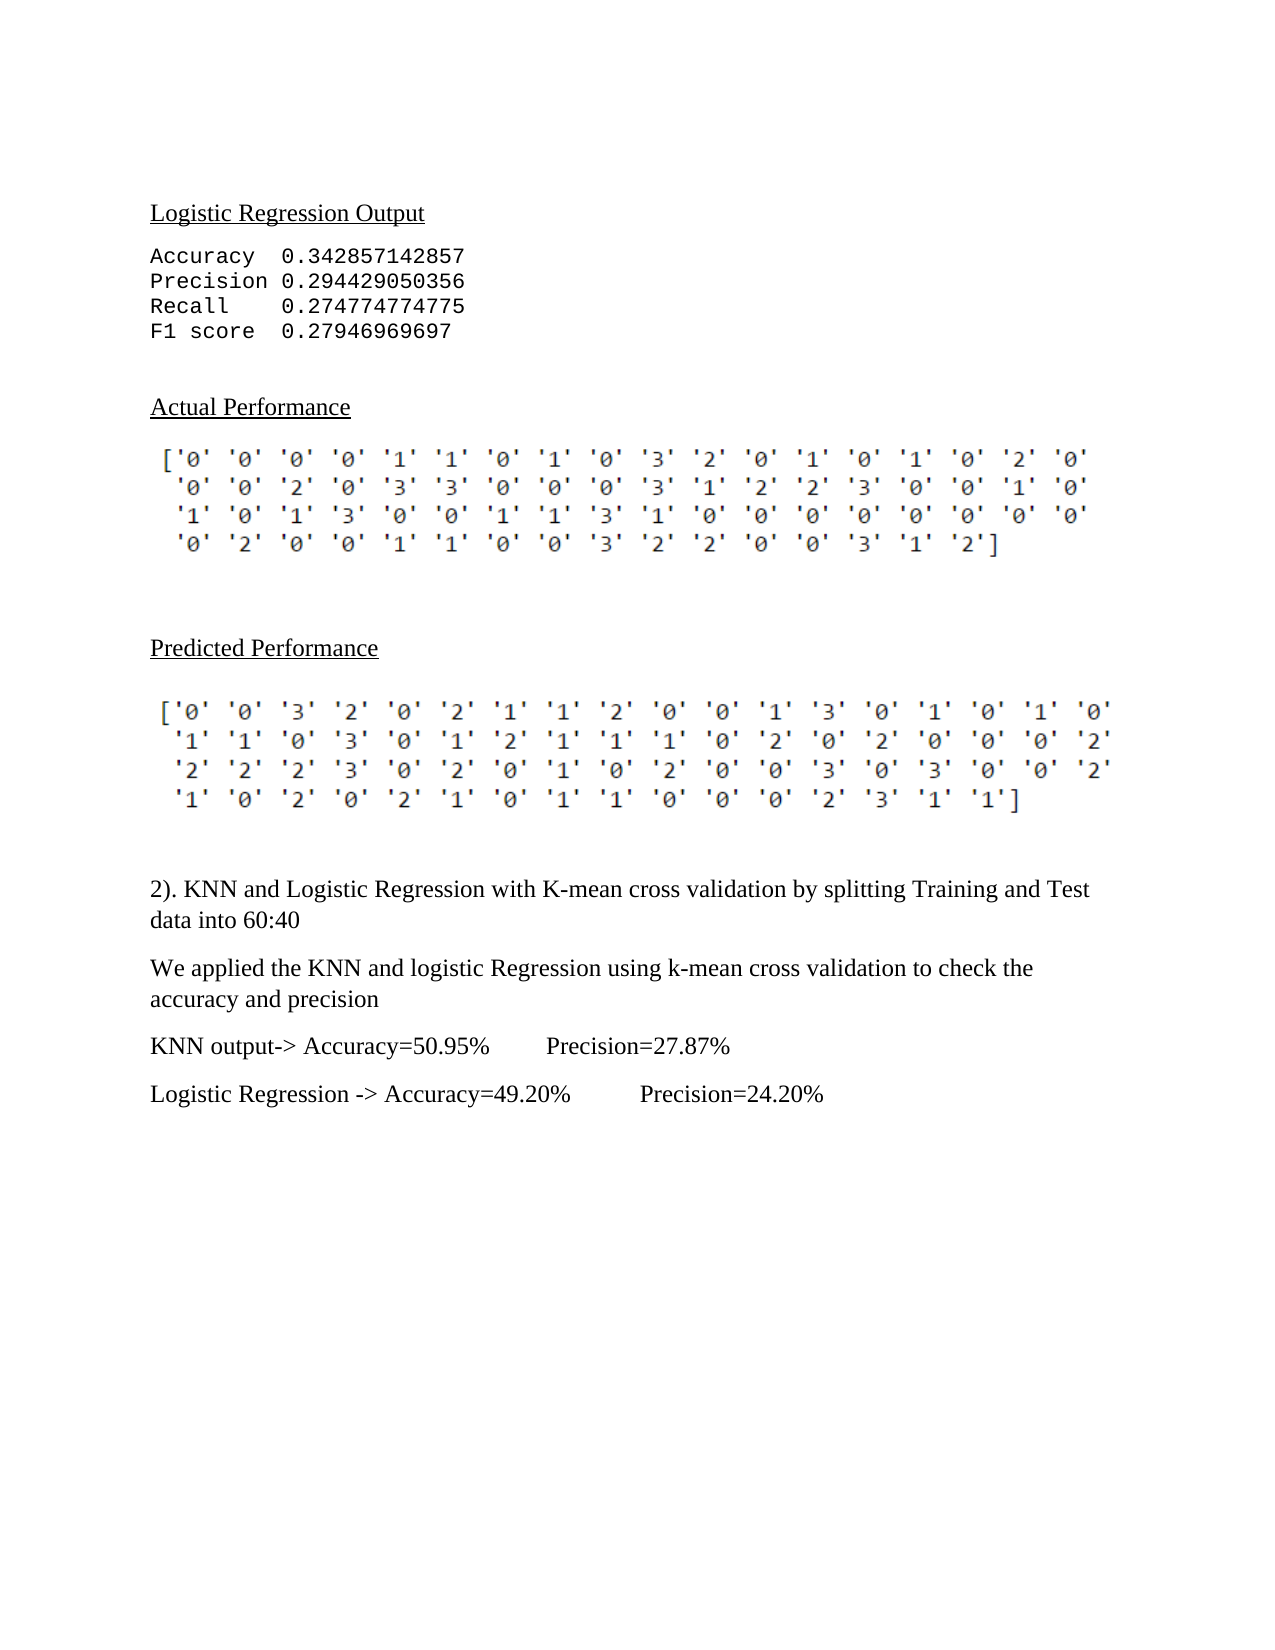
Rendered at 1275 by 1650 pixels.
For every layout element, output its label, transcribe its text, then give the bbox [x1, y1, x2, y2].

text Logistic Regression Output [150, 198, 1125, 226]
text 2). KNN and Logistic Regression with K-mean cross validation by splitting Training and Test data into 60:40 [150, 728, 1125, 934]
picture [150, 696, 1122, 816]
text Recall 0.274774774775 [150, 295, 1125, 320]
text Predicted Performance [150, 633, 1125, 662]
text KNN output-> Accuracy=50.95% Precision=27.87% [150, 1031, 1125, 1060]
text Actual Performance [150, 392, 1125, 421]
text We applied the KNN and logistic Regression using k-mean cross validation to check the accuracy and precision [150, 953, 1125, 1012]
text Precision 0.294429050356 [150, 270, 1125, 295]
text F1 score 0.27946969697 [150, 320, 1125, 344]
text Accuracy 0.342857142857 [150, 245, 1125, 270]
picture [150, 440, 1122, 559]
text Logistic Regression -> Accuracy=49.20% Precision=24.20% [150, 1079, 1125, 1108]
